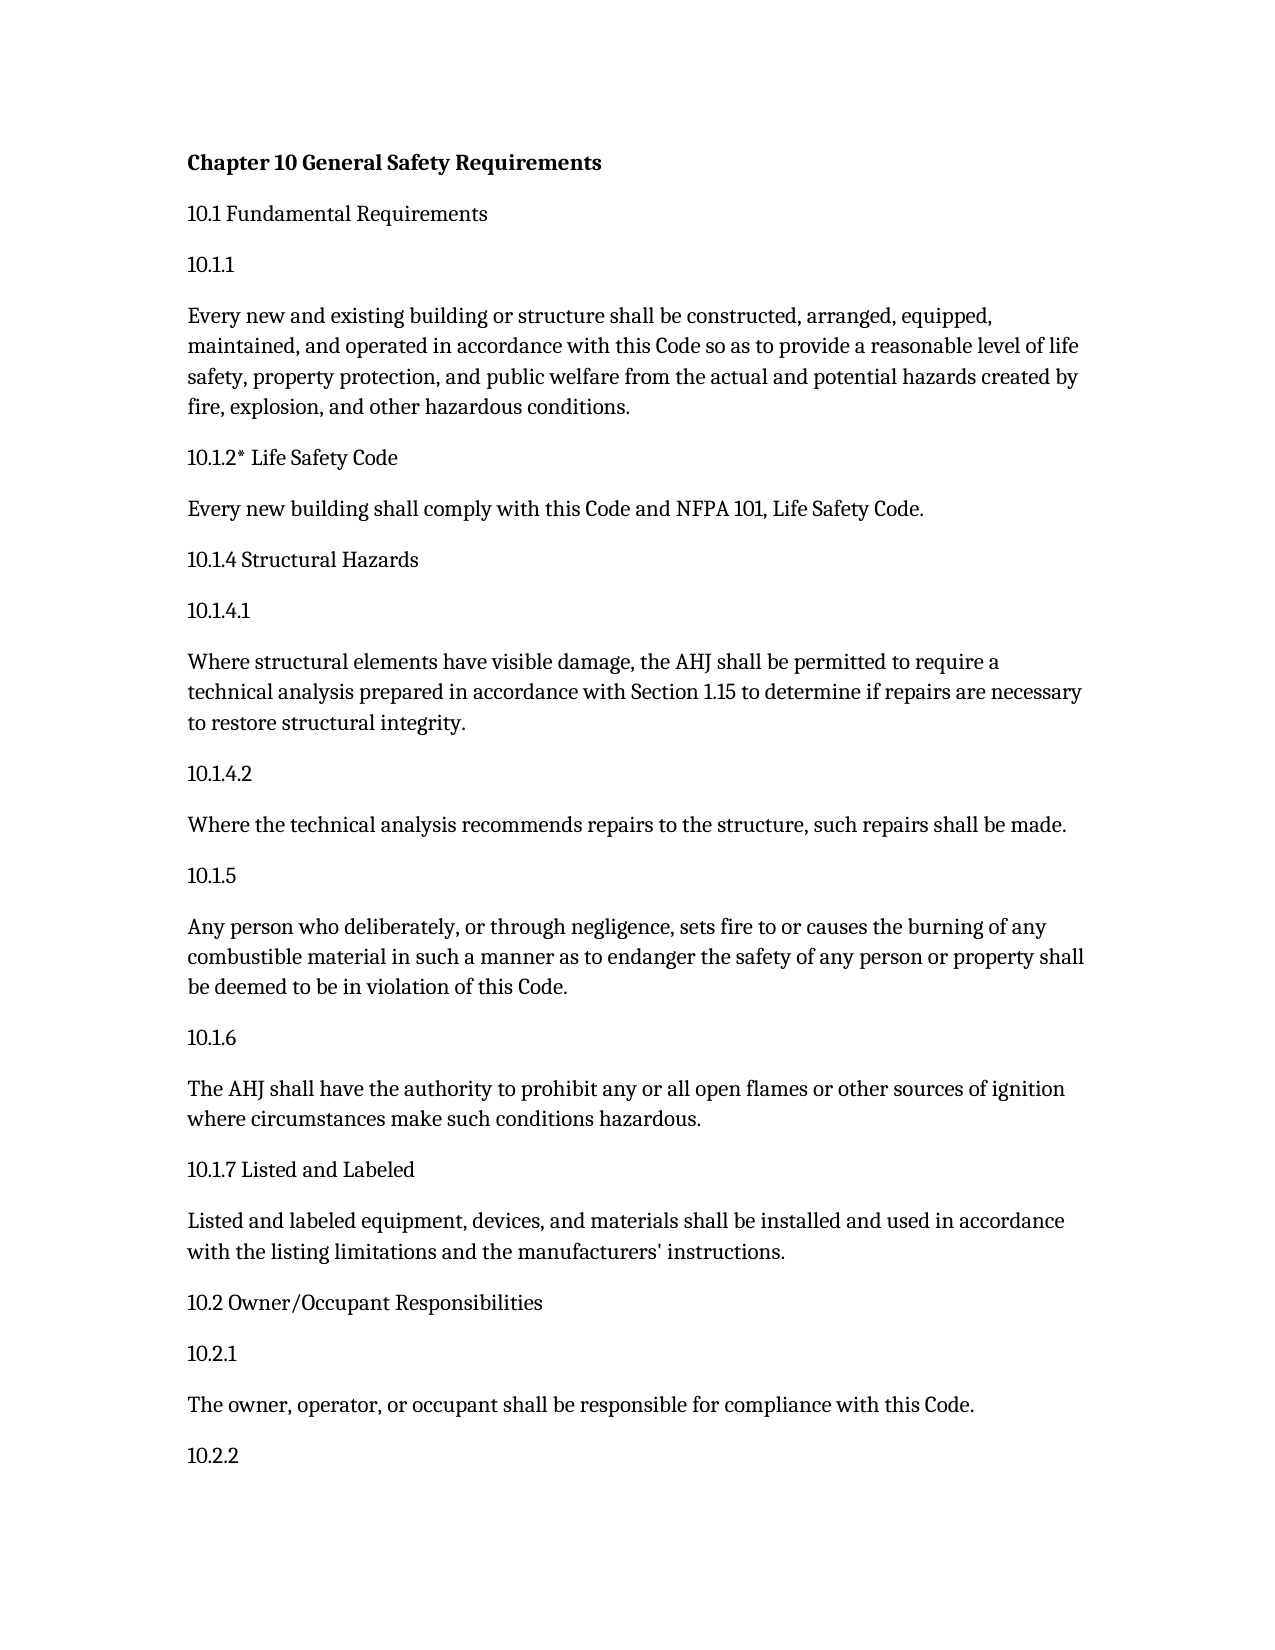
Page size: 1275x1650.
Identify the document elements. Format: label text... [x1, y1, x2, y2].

text The AHJ shall have the authority to prohibit any or all open flames or other sources of ignition where circumstances make such conditions hazardous. [187, 1076, 1087, 1133]
text 10.1.1 [187, 252, 1087, 278]
text Where structural elements have visible damage, the AHJ shall be permitted to require a technical analysis prepared in accordance with Section 1.15 to determine if repairs are necessary to restore structural integrity. [187, 649, 1087, 736]
text 10.1.2* Life Safety Code [187, 445, 1087, 471]
text 10.1.4.2 [187, 760, 1087, 787]
text Any person who deliberately, or through negligence, sets fire to or causes the burning of any combustible material in such a manner as to endanger the safety of any person or property shall be deemed to be in violation of this Code. [187, 913, 1087, 1000]
text 10.1.6 [187, 1025, 1087, 1051]
text 10.1.7 Listed and Labeled [187, 1157, 1087, 1184]
text Every new building shall comply with this Code and NFPA 101, Life Safety Code. [187, 496, 1087, 522]
text 10.1 Fundamental Requirements [187, 201, 1087, 227]
text Where the technical analysis recommends repairs to the structure, such repairs shall be made. [187, 811, 1087, 838]
text Every new and existing building or structure shall be constructed, arranged, equipped, maintained, and operated in accordance with this Code so as to provide a reasonable level of life safety, property protection, and public welfare from the actual and potential hazards created by fire, explosion, and other hazardous conditions. [187, 303, 1087, 420]
text 10.1.4.1 [187, 598, 1087, 624]
text 10.1.4 Structural Hazards [187, 547, 1087, 573]
text The owner, operator, or occupant shall be responsible for compliance with this Code. [187, 1392, 1087, 1418]
text 10.2.1 [187, 1341, 1087, 1367]
text Chapter 10 General Safety Requirements [187, 150, 1087, 176]
text 10.1.5 [187, 862, 1087, 889]
text Listed and labeled equipment, devices, and materials shall be installed and used in accordance with the listing limitations and the manufacturers' instructions. [187, 1208, 1087, 1265]
text 10.2.2 [187, 1443, 1087, 1469]
text 10.2 Owner/Occupant Responsibilities [187, 1289, 1087, 1316]
